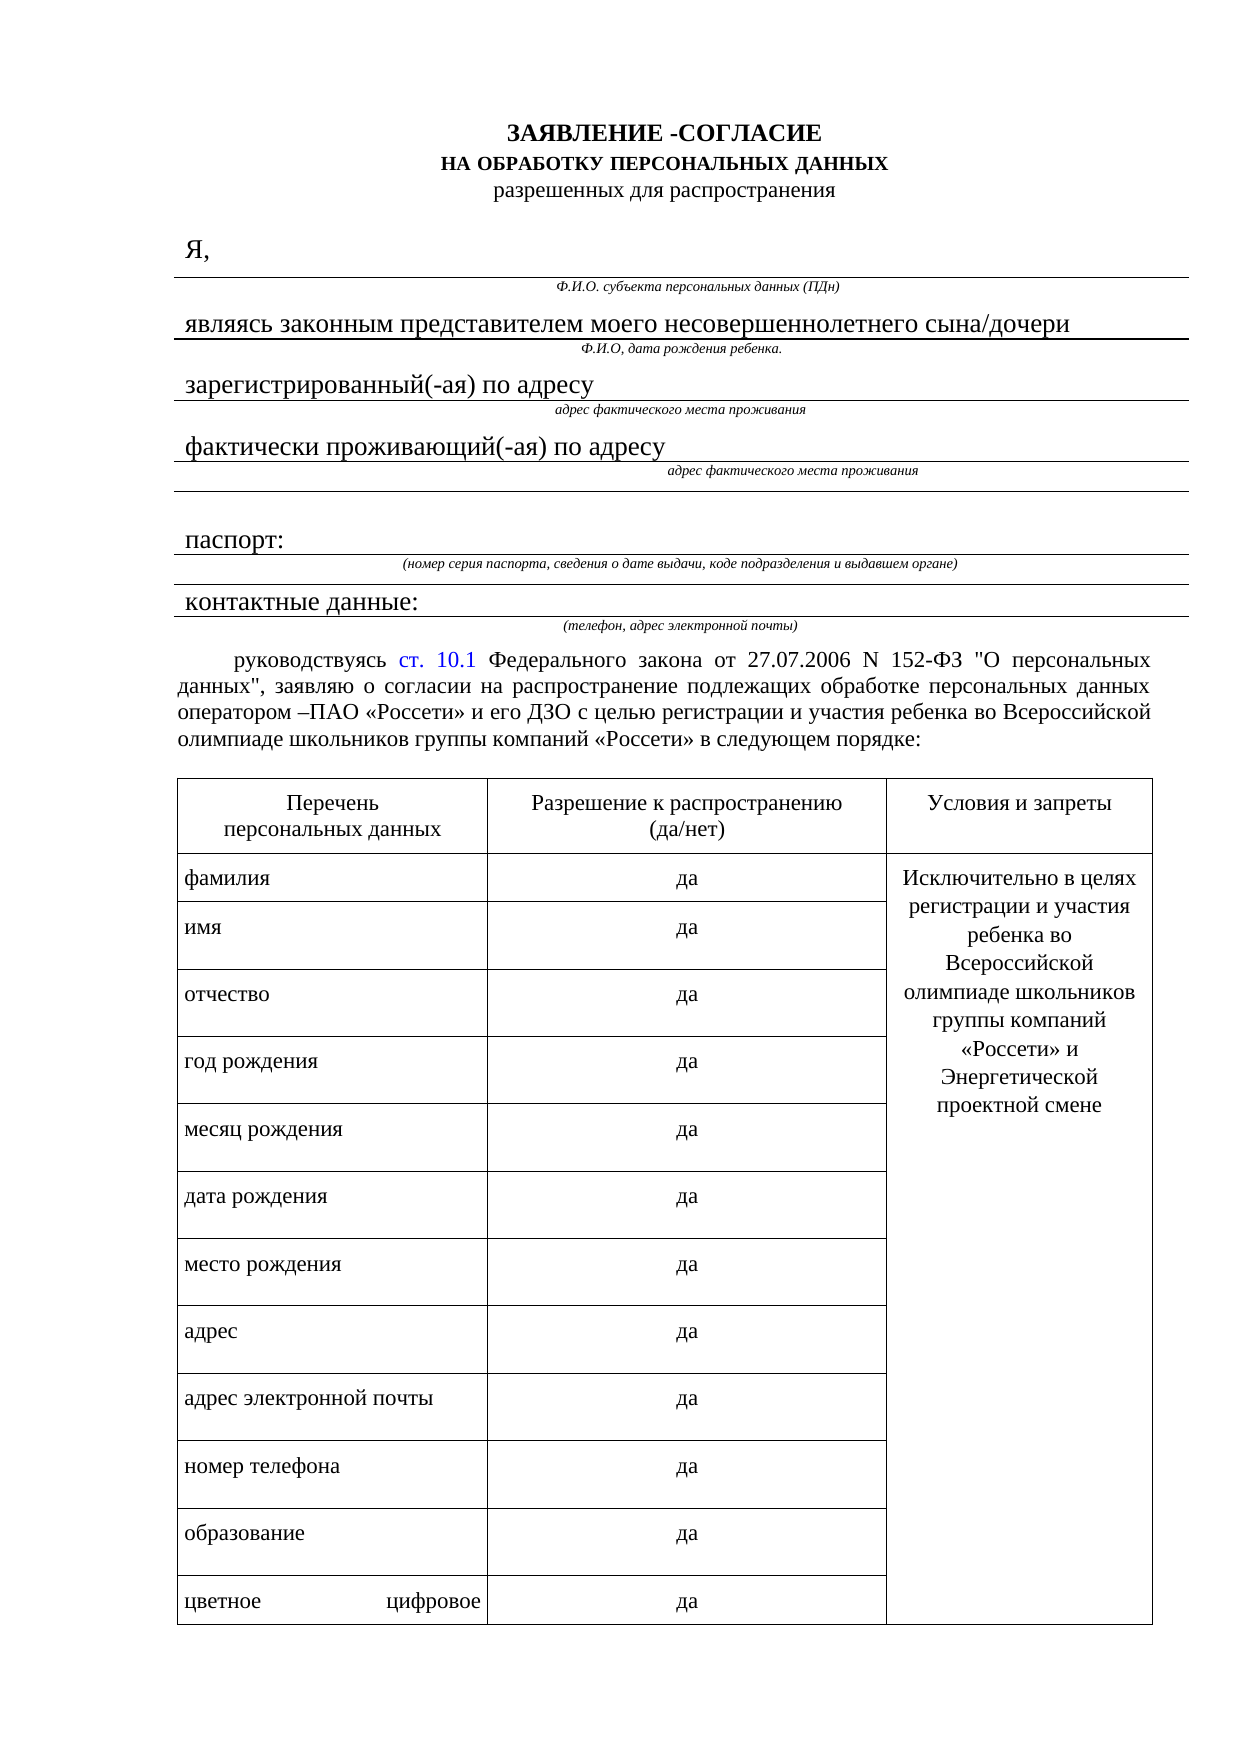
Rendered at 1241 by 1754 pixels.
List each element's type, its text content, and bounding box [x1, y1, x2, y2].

table_header Я, [174, 202, 1189, 277]
table_cell да [488, 1037, 886, 1103]
table_cell адрес [178, 1306, 487, 1373]
table_cell дата рождения [178, 1172, 487, 1238]
text разрешенных для распространения [177, 176, 1152, 202]
table_cell место рождения [178, 1239, 487, 1305]
table_cell да [488, 1306, 886, 1373]
table_cell Исключительно в целях регистрации и участия ребенка во Всероссийской олимпиаде школьников группы компаний «Россети» и Энергетической проектной смене [887, 854, 1152, 1624]
table_cell адрес электронной почты [178, 1374, 487, 1440]
text ЗАЯВЛЕНИЕ -СОГЛАСИЕ на обработку персональных данных [177, 118, 1152, 176]
table_cell имя [178, 902, 487, 968]
table_cell да [488, 1374, 886, 1440]
table_cell да [488, 1441, 886, 1508]
table_cell контактные данные: [174, 585, 1189, 616]
table_cell адрес фактического места проживания [174, 462, 1189, 491]
table_cell да [488, 1172, 886, 1238]
table_cell фамилия [178, 854, 487, 901]
table_cell (телефон, адрес электронной почты) [174, 617, 1189, 646]
table_header Разрешение к распространению (да/нет) [488, 779, 886, 852]
table_header Условия и запреты [887, 779, 1152, 852]
table_cell Ф.И.О, дата рождения ребенка. зарегистрированный(-ая) по адресу [174, 340, 1189, 400]
table_cell адрес фактического места проживания фактически проживающий(-ая) по адресу [174, 401, 1189, 461]
table_header Перечень персональных данных [178, 779, 487, 852]
table_cell образование [178, 1509, 487, 1575]
table_cell месяц рождения [178, 1104, 487, 1171]
text руководствуясь ст. 10.1 Федерального закона от 27.07.2006 N 152-ФЗ "О персональных данных", заявляю о согласии на распространение подлежащих обработке персональных данных оператором –ПАО «Россети» и его ДЗО с целью регистрации и участия ребенка во Всероссийской олимпиаде школьников группы компаний «Россети» в следующем порядке: [177, 646, 1152, 751]
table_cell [178, 1576, 487, 1624]
table_cell год рождения [178, 1037, 487, 1103]
table_cell (номер серия паспорта, сведения о дате выдачи, коде подразделения и выдавшем органе) [174, 555, 1189, 584]
table_cell да [488, 1239, 886, 1305]
table_cell номер телефона [178, 1441, 487, 1508]
table_cell да [488, 1576, 886, 1624]
table_cell отчество [178, 970, 487, 1036]
table_cell да [488, 970, 886, 1036]
table_cell да [488, 902, 886, 968]
table_cell да [488, 1509, 886, 1575]
table_cell да [488, 854, 886, 901]
table_cell да [488, 1104, 886, 1171]
table_cell Ф.И.О. субъекта персональных данных (ПДн) являясь законным представителем моего несовершеннолетнего сына/дочери [174, 278, 1189, 338]
table_cell паспорт: [174, 492, 1189, 554]
